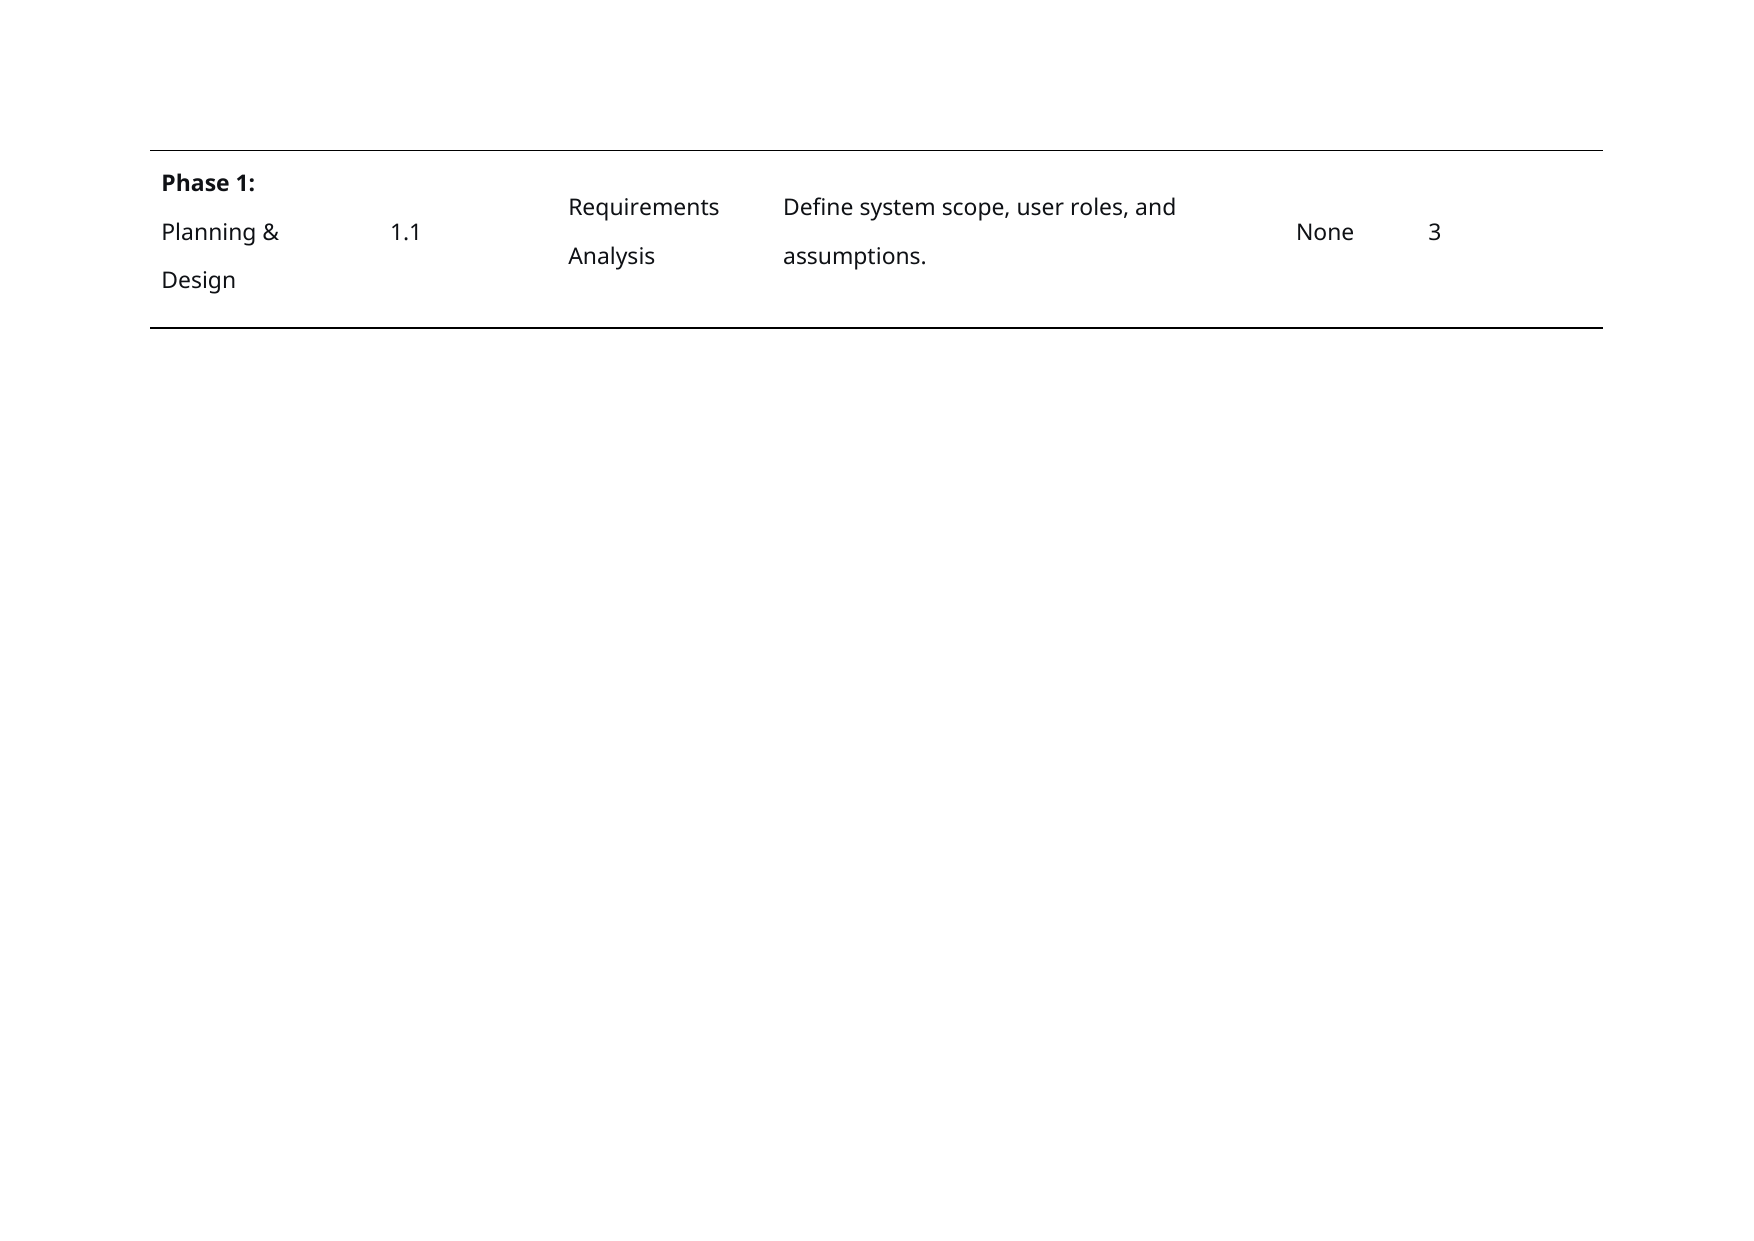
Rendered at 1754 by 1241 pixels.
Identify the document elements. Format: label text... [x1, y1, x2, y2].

table_cell 1.1 [365, 151, 543, 327]
table_cell Requirements Analysis [543, 151, 758, 327]
table_cell Phase 1: Planning & Design [150, 151, 365, 327]
table_cell Define system scope, user roles, and assumptions. [758, 151, 1271, 327]
table_cell None [1271, 151, 1403, 327]
table_cell 3 [1403, 151, 1603, 327]
